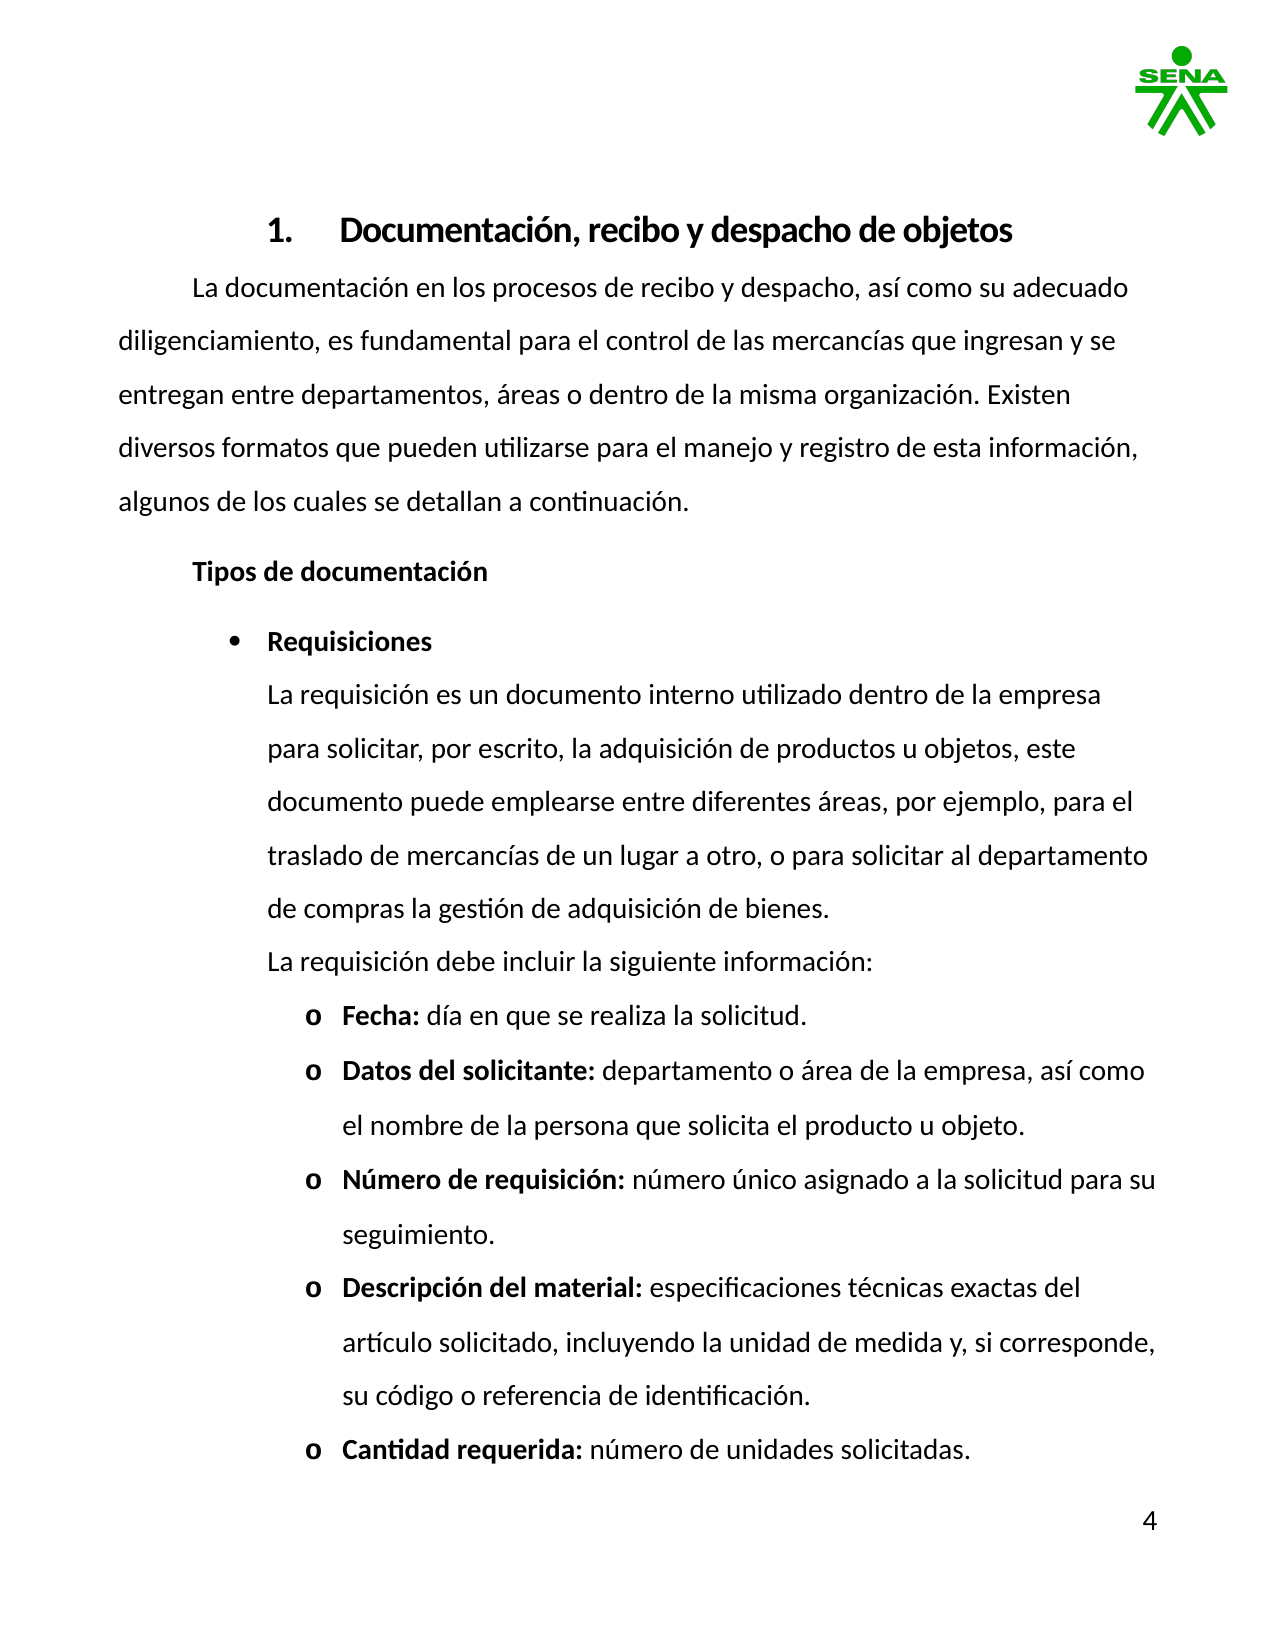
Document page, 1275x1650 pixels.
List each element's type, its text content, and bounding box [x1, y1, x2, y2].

list Descripción del material: especificaciones técnicas exactas del artículo solicitado, incluyendo la unidad de medida y, si corresponde, su código o referencia de identificación. [304, 1269, 1157, 1413]
list Número de requisición: número único asignado a la solicitud para su seguimiento. [304, 1161, 1157, 1251]
picture [1135, 46, 1228, 136]
subtitle Documentación, recibo y despacho de objetos [192, 206, 1157, 252]
list Fecha: día en que se realiza la solicitud. [304, 997, 1157, 1034]
list Cantidad requerida: número de unidades solicitadas. [304, 1431, 1157, 1468]
list Datos del solicitante: departamento o área de la empresa, así como el nombre de la persona que solicita el producto u objeto. [304, 1052, 1157, 1143]
text Tipos de documentación [118, 553, 1157, 588]
list Requisiciones La requisición es un documento interno utilizado dentro de la empresa para solicitar, por escrito, la adquisición de productos u objetos, este documento puede emplearse entre diferentes áreas, por ejemplo, para el traslado de mercancías de un lugar a otro, o para solicitar al departamento de compras la gestión de adquisición de bienes. [229, 623, 1157, 926]
text La documentación en los procesos de recibo y despacho, así como su adecuado diligenciamiento, es fundamental para el control de las mercancías que ingresan y se entregan entre departamentos, áreas o dentro de la misma organización. Existen diversos formatos que pueden utilizarse para el manejo y registro de esta información, algunos de los cuales se detallan a continuación. [118, 269, 1157, 518]
list La requisición debe incluir la siguiente información: [267, 943, 1157, 979]
